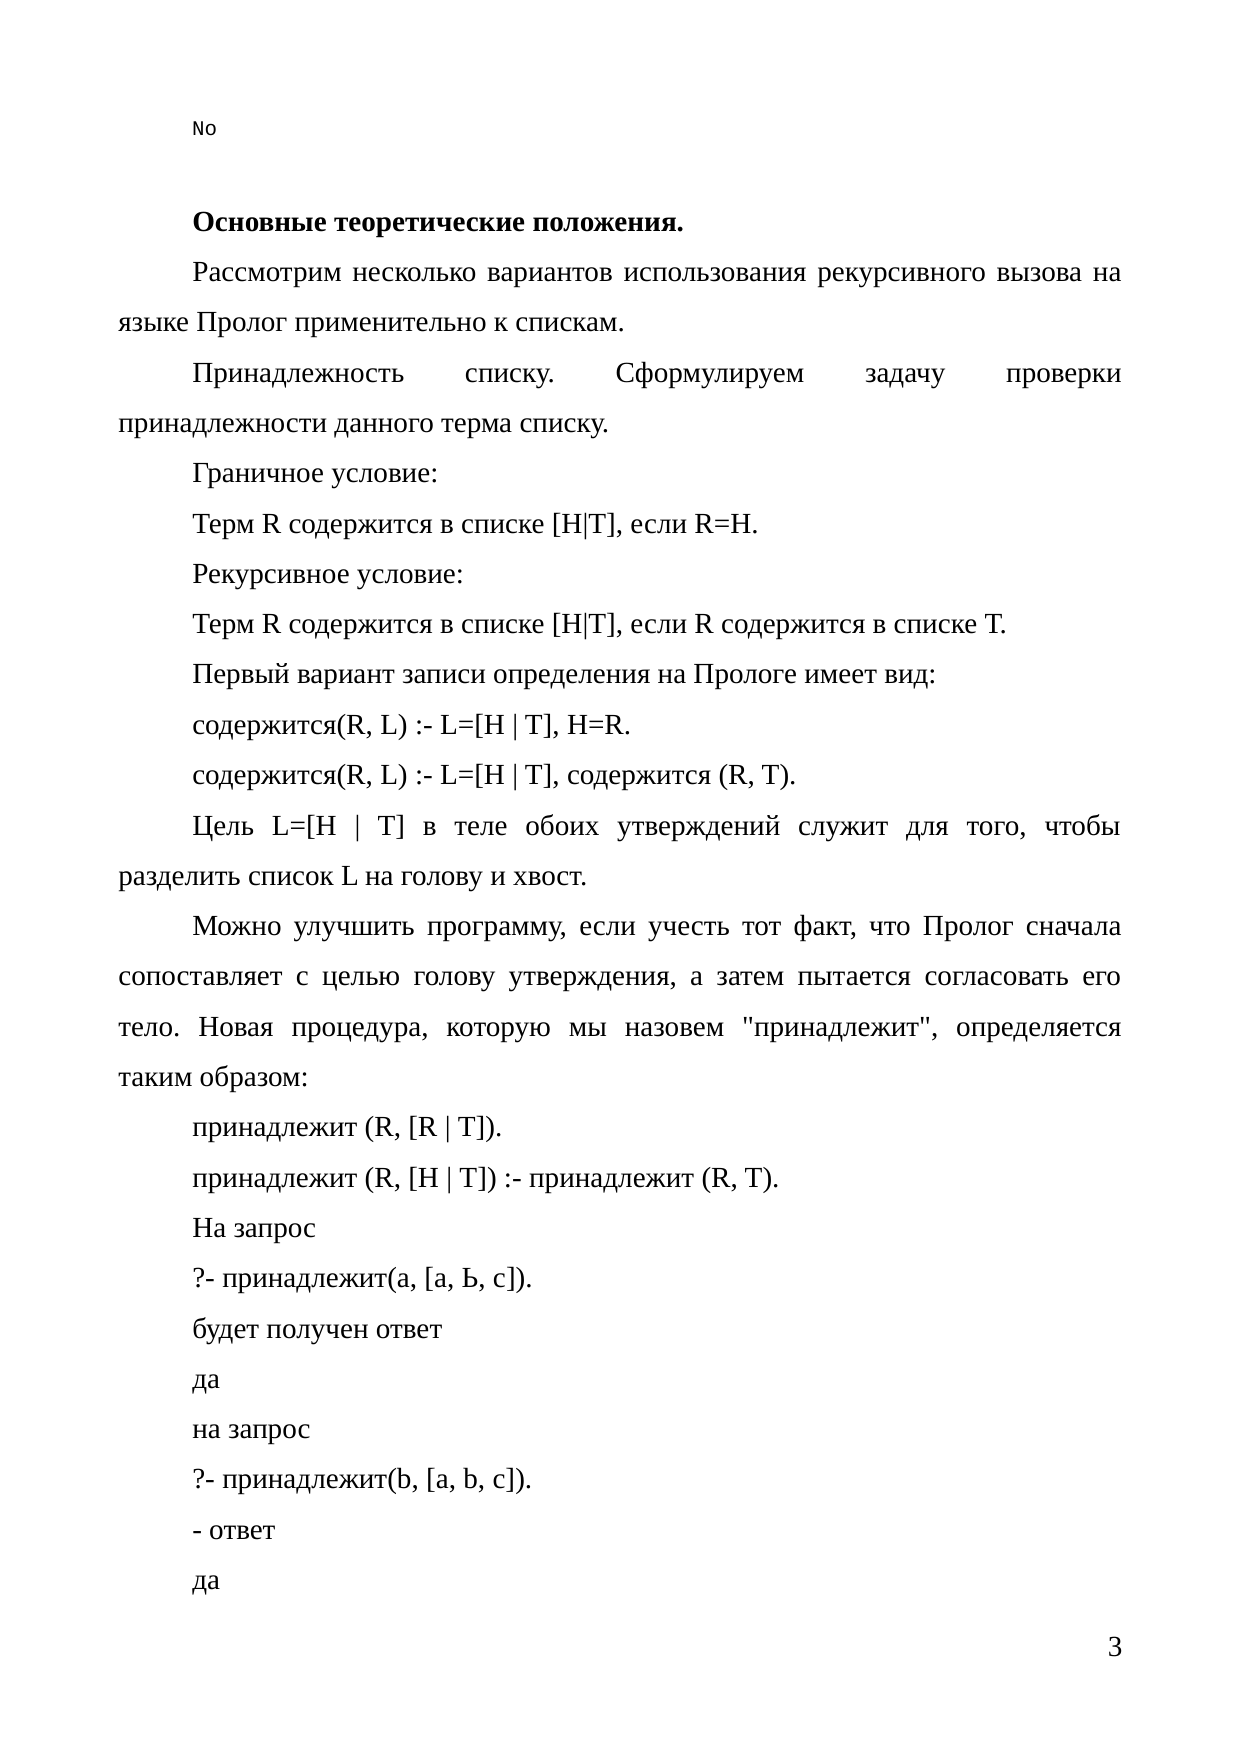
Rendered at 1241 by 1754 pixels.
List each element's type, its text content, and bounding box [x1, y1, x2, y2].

text принадлежит (R, [H | Т]) :- принадлежит (R, T). [118, 1160, 1122, 1193]
text Рассмотрим несколько вариантов использования рекурсивного вызова на языке Пролог применительно к спискам. [118, 254, 1122, 338]
text Терм R содержится в списке [H|T], если R содержится в списке Т. [118, 606, 1122, 640]
text да [118, 1562, 1122, 1596]
text No [118, 118, 1122, 142]
text Основные теоретические положения. [118, 204, 1122, 237]
text Принадлежность списку. Сформулируем задачу проверки принадлежности данного терма списку. [118, 355, 1122, 439]
text На запрос [118, 1210, 1122, 1244]
text - ответ [118, 1512, 1122, 1546]
text принадлежит (R, [R | Т]). [118, 1109, 1122, 1143]
text будет получен ответ [118, 1311, 1122, 1344]
text Цель L=[H | T] в теле обоих утверждений служит для того, чтобы разделить список L на голову и хвост. [118, 808, 1122, 891]
text Первый вариант записи определения на Прологе имеет вид: [118, 657, 1122, 690]
text ?- принадлежит(b, [a, b, с]). [118, 1462, 1122, 1495]
text содержится(R, L) :- L=[H | T], H=R. [118, 707, 1122, 741]
text содержится(R, L) :- L=[H | T], содержится (R, T). [118, 757, 1122, 791]
text Терм R содержится в списке [H|T], если R=H. [118, 506, 1122, 539]
text Рекурсивное условие: [118, 556, 1122, 589]
text на запрос [118, 1411, 1122, 1445]
text Граничное условие: [118, 455, 1122, 489]
text ?- принадлежит(а, [а, Ь, с]). [118, 1260, 1122, 1294]
text да [118, 1361, 1122, 1394]
text Можно улучшить программу, если учесть тот факт, что Пролог сначала сопоставляет с целью голову утверждения, а затем пытается согласовать его тело. Новая процедура, которую мы назовем "принадлежит", определяется таким образом: [118, 908, 1122, 1093]
